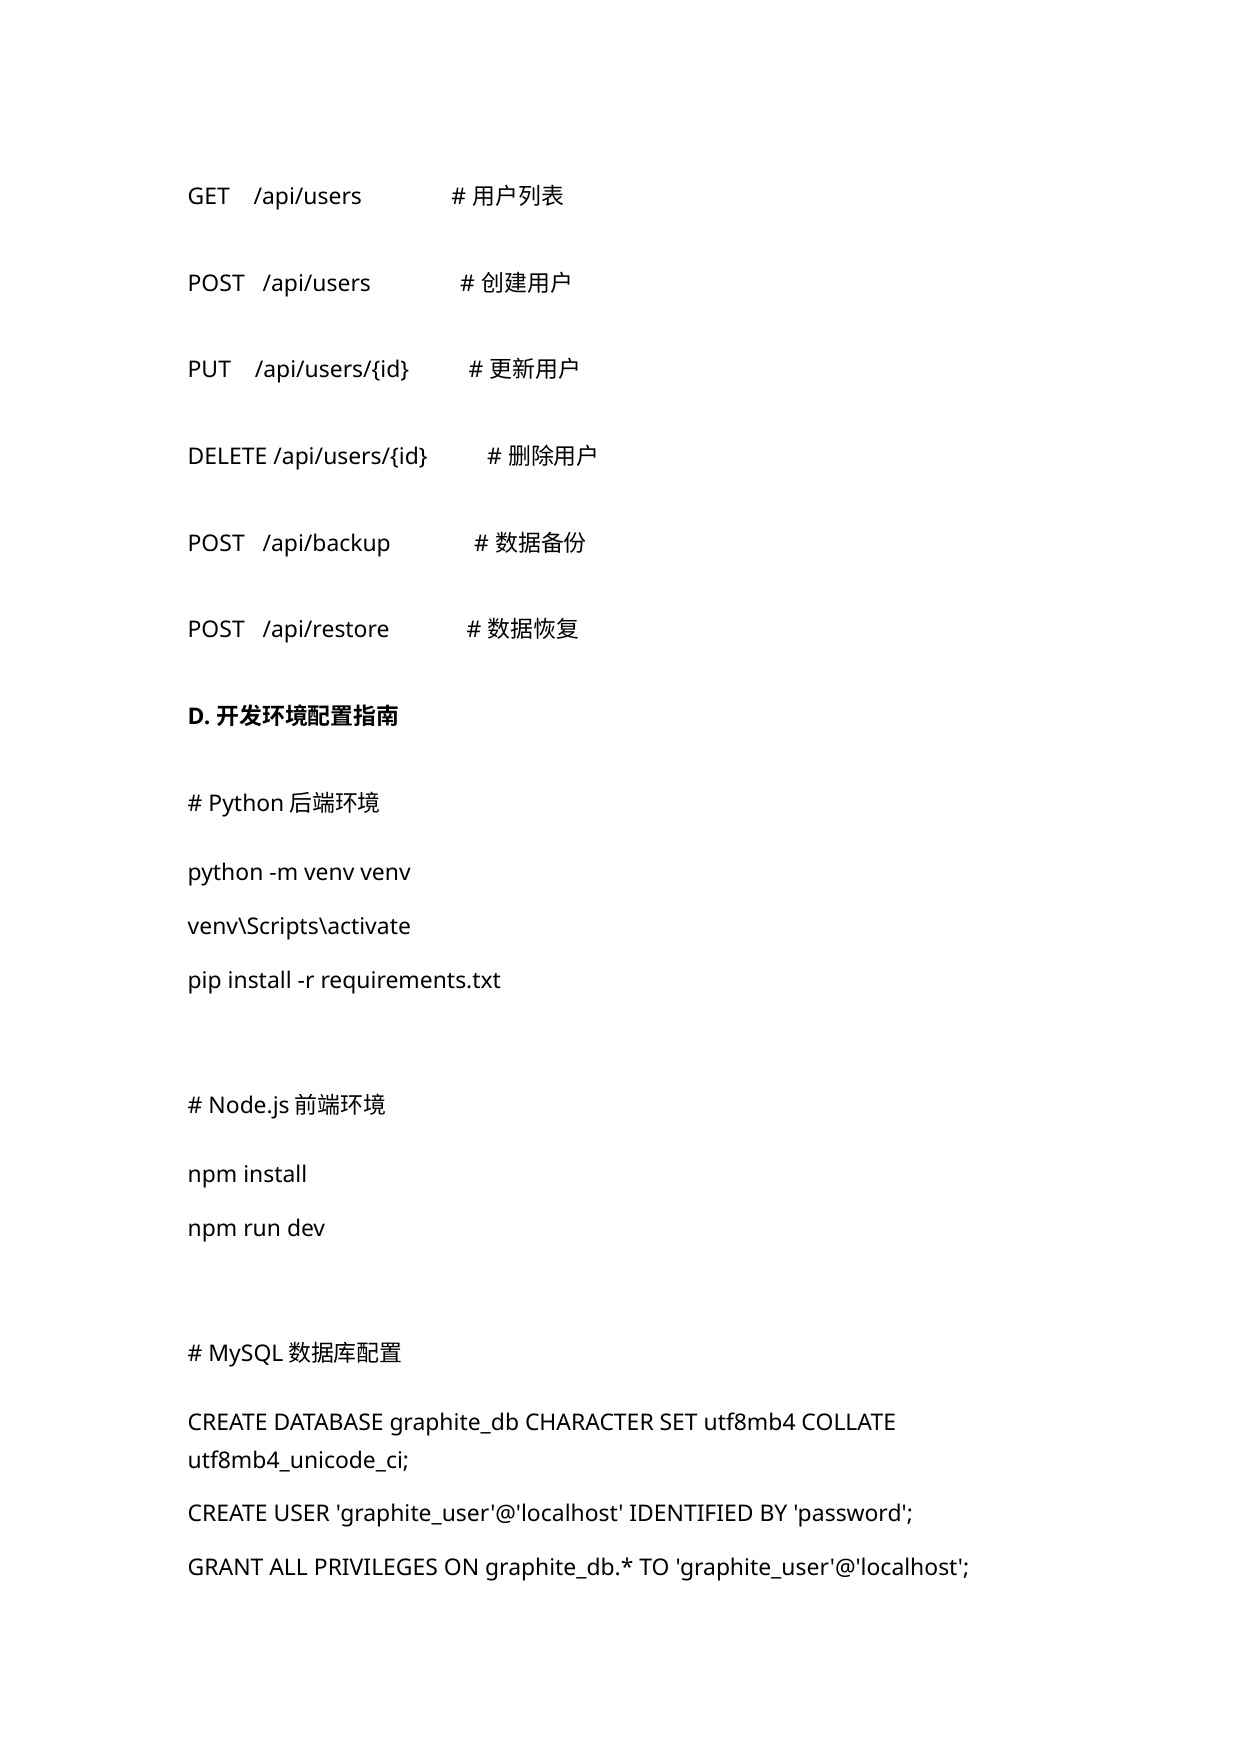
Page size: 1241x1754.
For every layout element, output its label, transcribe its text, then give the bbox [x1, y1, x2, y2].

text venv\Scripts\activate [187, 909, 1053, 942]
text GRANT ALL PRIVILEGES ON graphite_db.* TO 'graphite_user'@'localhost'; [187, 1551, 1053, 1583]
text # MySQL数据库配置 [187, 1319, 1053, 1384]
text # Node.js前端环境 [187, 1071, 1053, 1136]
text D. 开发环境配置指南 [187, 682, 1053, 747]
text POST /api/users # 创建用户 [187, 249, 1053, 314]
text PUT /api/users/{id} # 更新用户 [187, 335, 1053, 400]
text pip install -r requirements.txt [187, 963, 1053, 996]
text # Python后端环境 [187, 769, 1053, 834]
text GET /api/users # 用户列表 [187, 162, 1053, 227]
text npm run dev [187, 1211, 1053, 1244]
text python -m venv venv [187, 855, 1053, 888]
text POST /api/backup # 数据备份 [187, 509, 1053, 574]
text CREATE DATABASE graphite_db CHARACTER SET utf8mb4 COLLATE utf8mb4_unicode_ci; [187, 1406, 1053, 1475]
text POST /api/restore # 数据恢复 [187, 595, 1053, 660]
text DELETE /api/users/{id} # 删除用户 [187, 422, 1053, 487]
text npm install [187, 1157, 1053, 1190]
text CREATE USER 'graphite_user'@'localhost' IDENTIFIED BY 'password'; [187, 1497, 1053, 1529]
